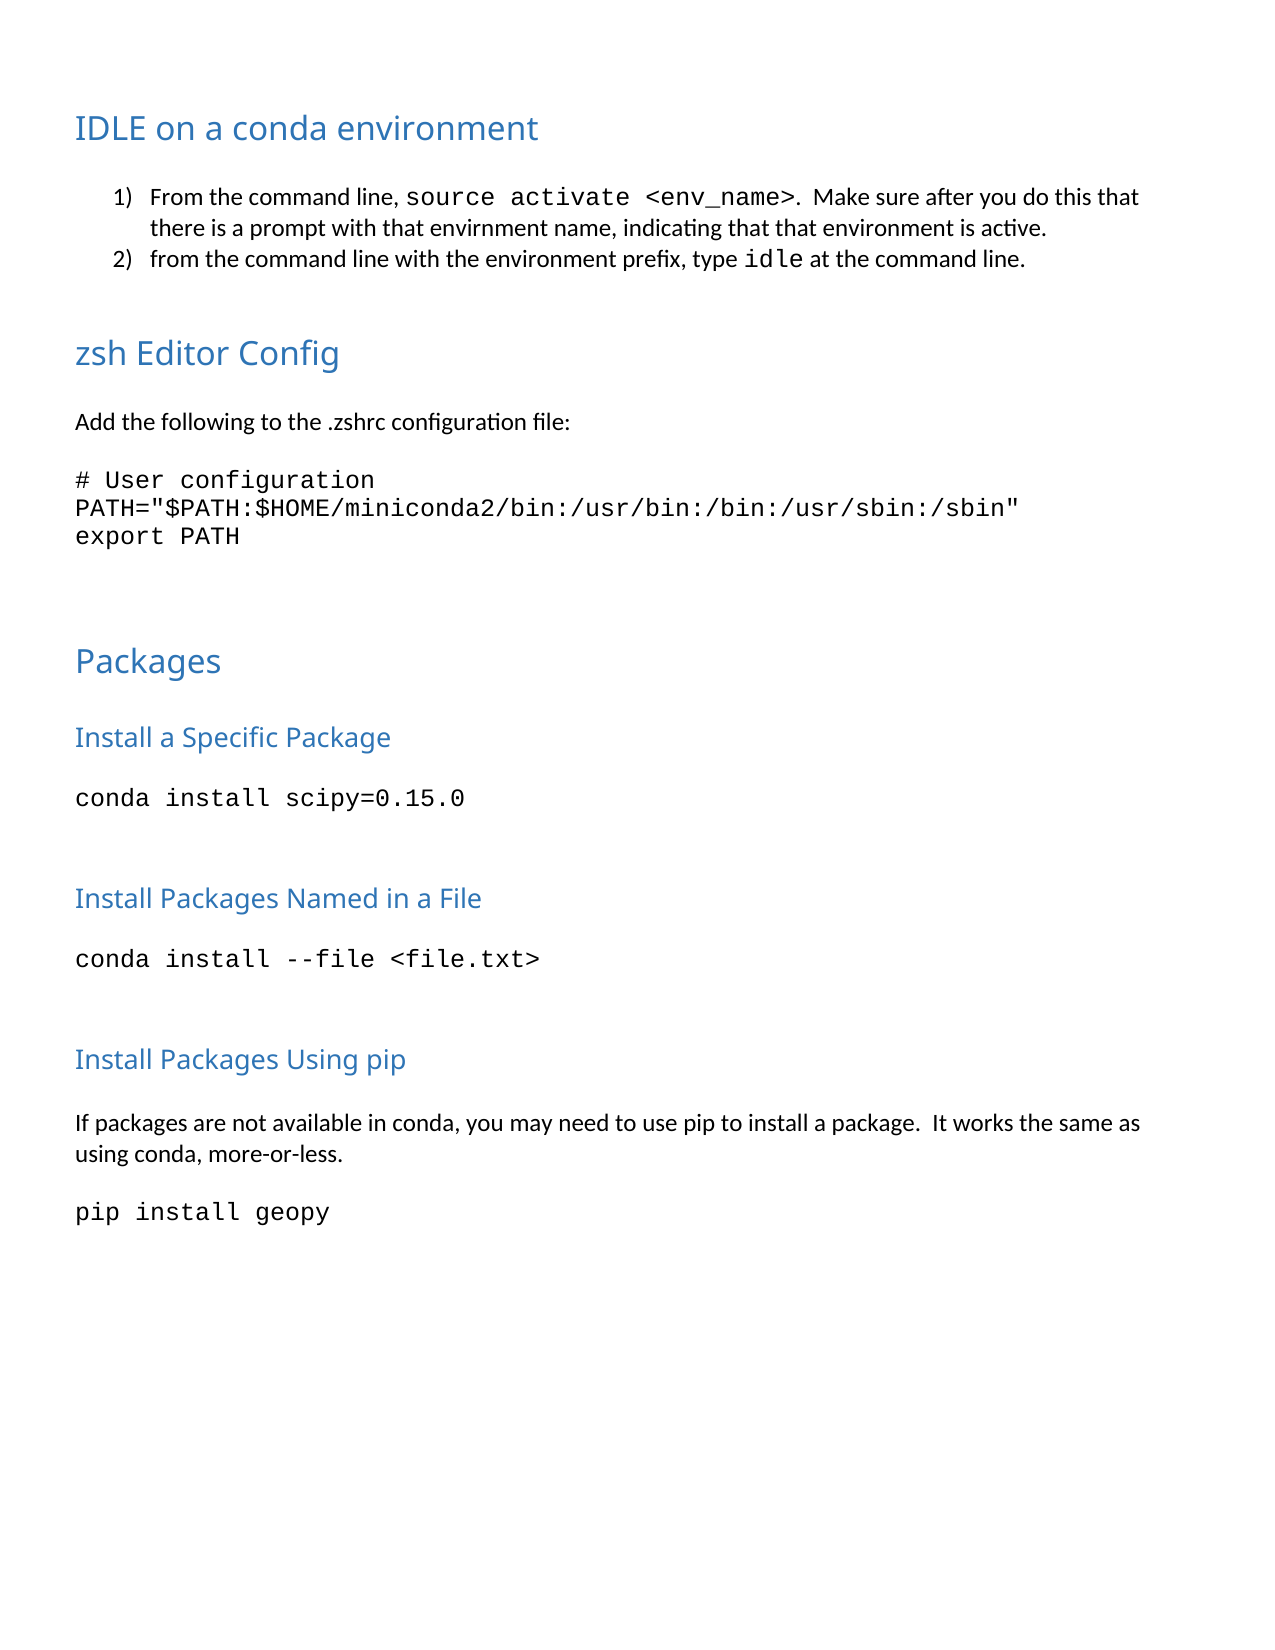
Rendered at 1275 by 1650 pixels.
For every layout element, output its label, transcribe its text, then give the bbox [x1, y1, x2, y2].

text conda install --file <file.txt> [75, 947, 1200, 975]
list from the command line with the environment prefix, type idle at the command line. [112, 243, 1200, 275]
subtitle IDLE on a conda environment [75, 105, 1200, 150]
text pip install geopy [75, 1199, 1200, 1227]
list From the command line, source activate <env_name>. Make sure after you do this that there is a prompt with that envirnment name, indicating that that environment is active. [112, 181, 1200, 243]
text # User configuration [75, 467, 1200, 496]
text Add the following to the .zshrc configuration file: [75, 406, 1200, 437]
text PATH="$PATH:$HOME/miniconda2/bin:/usr/bin:/bin:/usr/sbin:/sbin" [75, 496, 1200, 524]
subtitle Install a Specific Package [75, 718, 1200, 755]
subtitle Install Packages Using pip [75, 1040, 1200, 1077]
subtitle Packages [75, 638, 1200, 684]
subtitle zsh Editor Config [75, 330, 1200, 376]
subtitle Install Packages Named in a File [75, 879, 1200, 916]
text If packages are not available in conda, you may need to use pip to install a package. It works the same as using conda, more-or-less. [75, 1108, 1200, 1169]
text export PATH [75, 524, 1200, 552]
text conda install scipy=0.15.0 [75, 786, 1200, 814]
